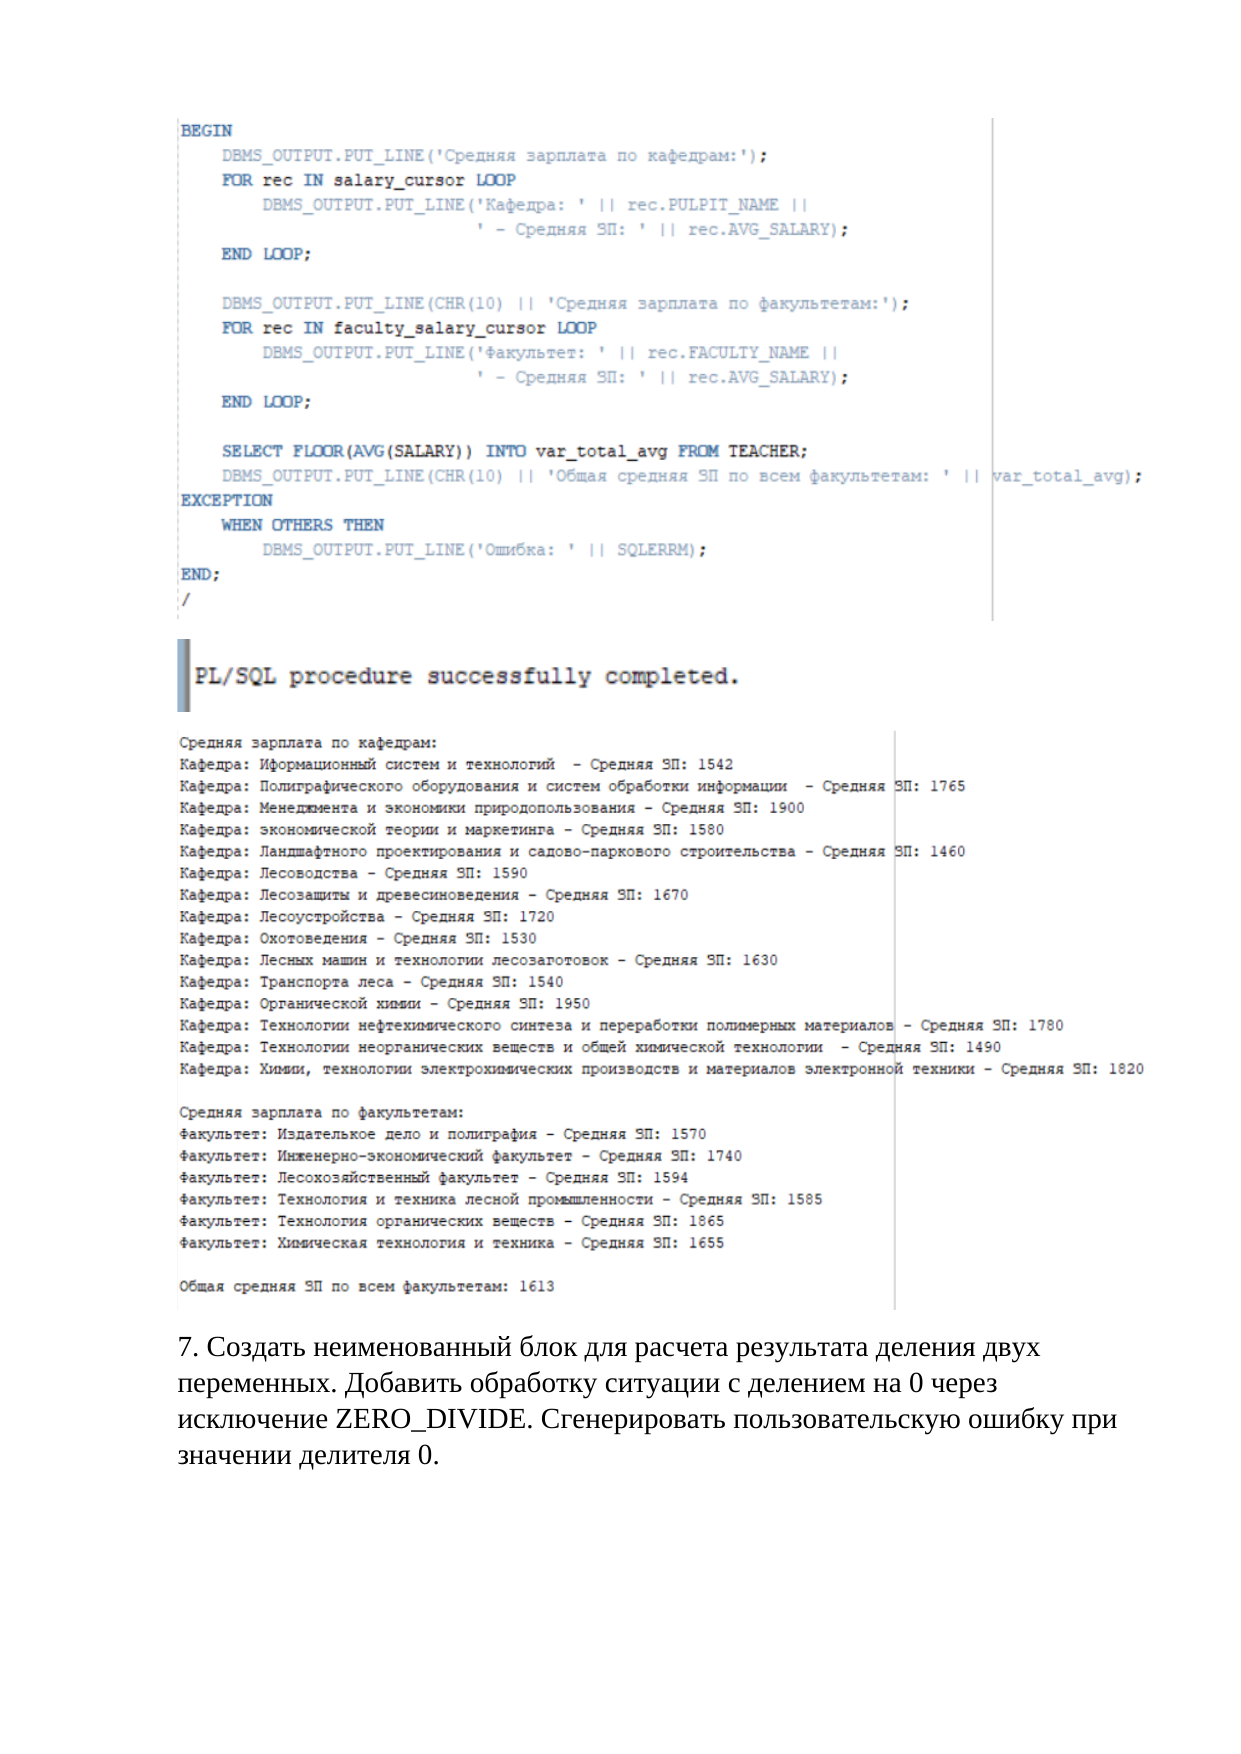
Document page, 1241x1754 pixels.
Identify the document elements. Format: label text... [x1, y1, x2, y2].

text 7. Создать неименованный блок для расчета результата деления двух переменных. Добавить обработку ситуации с делением на 0 через исключение ZERO_DIVIDE. Сгенерировать пользовательскую ошибку при значении делителя 0. [177, 1329, 1152, 1471]
picture [177, 730, 1152, 1310]
picture [177, 118, 1152, 621]
picture [177, 639, 745, 712]
